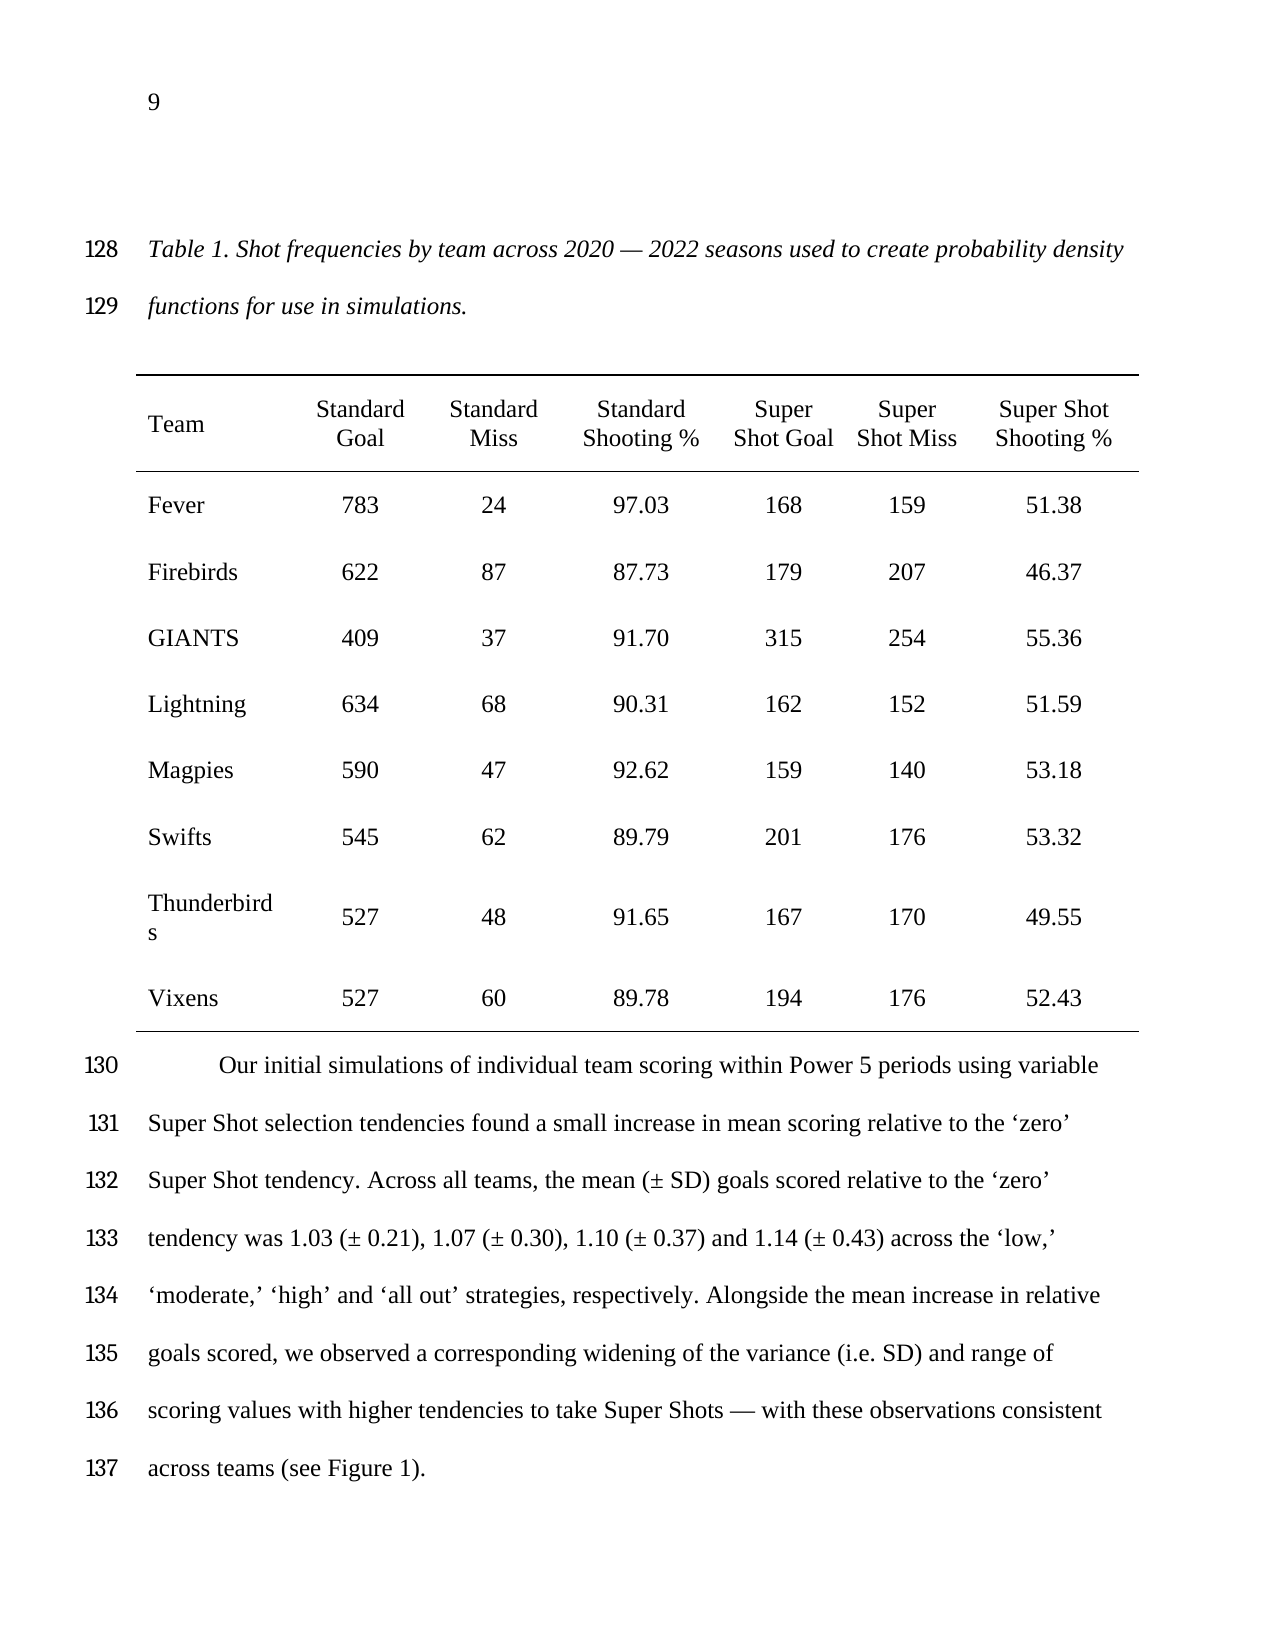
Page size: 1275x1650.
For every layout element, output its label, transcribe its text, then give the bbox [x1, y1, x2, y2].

table_cell 783 [294, 472, 427, 538]
table_cell 89.79 [560, 803, 722, 869]
table_header Super Shot Miss [845, 376, 968, 471]
table_cell 87 [427, 538, 560, 604]
table_cell 68 [427, 671, 560, 737]
table_cell 91.65 [560, 869, 722, 964]
table_cell 176 [845, 964, 968, 1031]
table_cell 170 [845, 869, 968, 964]
table_cell 51.59 [969, 671, 1139, 737]
table_cell 168 [722, 472, 845, 538]
table_cell 53.32 [969, 803, 1139, 869]
table_cell 97.03 [560, 472, 722, 538]
text Our initial simulations of individual team scoring within Power 5 periods using variable Super Shot selection tendencies found a small increase in mean scoring relative to the ‘zero’ Super Shot tendency. Across all teams, the mean (± SD) goals scored relative to the ‘zero’ tendency was 1.03 (± 0.21), 1.07 (± 0.30), 1.10 (± 0.37) and 1.14 (± 0.43) across the ‘low,’ ‘moderate,’ ‘high’ and ‘all out’ strategies, respectively. Alongside the mean increase in relative goals scored, we observed a corresponding widening of the variance (i.e. SD) and range of scoring values with higher tendencies to take Super Shots — with these observations consistent across teams (see Figure 1). [148, 1050, 1127, 1482]
table_cell 91.70 [560, 604, 722, 671]
table_cell 545 [294, 803, 427, 869]
table_cell 167 [722, 869, 845, 964]
table_cell 527 [294, 964, 427, 1031]
text Table 1. Shot frequencies by team across 2020 — 2022 seasons used to create probability density functions for use in simulations. [148, 234, 1127, 320]
table_header Standard Miss [427, 376, 560, 471]
table_cell 159 [845, 472, 968, 538]
table_header Super Shot Goal [722, 376, 845, 471]
table_cell 52.43 [969, 964, 1139, 1031]
table_cell 634 [294, 671, 427, 737]
table_cell 201 [722, 803, 845, 869]
table_cell 315 [722, 604, 845, 671]
table_cell Thunderbirds [136, 869, 293, 964]
table_cell GIANTS [136, 604, 293, 671]
table_cell 409 [294, 604, 427, 671]
table_header Standard Goal [294, 376, 427, 471]
table_cell Magpies [136, 737, 293, 803]
table_cell 62 [427, 803, 560, 869]
table_cell 48 [427, 869, 560, 964]
table_cell Vixens [136, 964, 293, 1031]
table_cell 179 [722, 538, 845, 604]
table_cell 55.36 [969, 604, 1139, 671]
table_header Standard Shooting % [560, 376, 722, 471]
table_cell 24 [427, 472, 560, 538]
table_cell 60 [427, 964, 560, 1031]
table_cell 49.55 [969, 869, 1139, 964]
table_cell 37 [427, 604, 560, 671]
table_cell 53.18 [969, 737, 1139, 803]
table_cell 527 [294, 869, 427, 964]
table_cell 51.38 [969, 472, 1139, 538]
table_header Super Shot Shooting % [969, 376, 1139, 471]
table_cell 590 [294, 737, 427, 803]
table_cell 140 [845, 737, 968, 803]
table_cell 159 [722, 737, 845, 803]
table_cell Fever [136, 472, 293, 538]
table_cell 622 [294, 538, 427, 604]
table_cell 162 [722, 671, 845, 737]
table_cell 152 [845, 671, 968, 737]
table_cell Lightning [136, 671, 293, 737]
table_cell 194 [722, 964, 845, 1031]
table_cell 87.73 [560, 538, 722, 604]
table_cell 46.37 [969, 538, 1139, 604]
table_cell Swifts [136, 803, 293, 869]
table_header Team [136, 376, 293, 471]
table_cell 89.78 [560, 964, 722, 1031]
table_cell 207 [845, 538, 968, 604]
table_cell 254 [845, 604, 968, 671]
table_cell 47 [427, 737, 560, 803]
table_cell 92.62 [560, 737, 722, 803]
table_cell Firebirds [136, 538, 293, 604]
table_cell 90.31 [560, 671, 722, 737]
table_cell 176 [845, 803, 968, 869]
